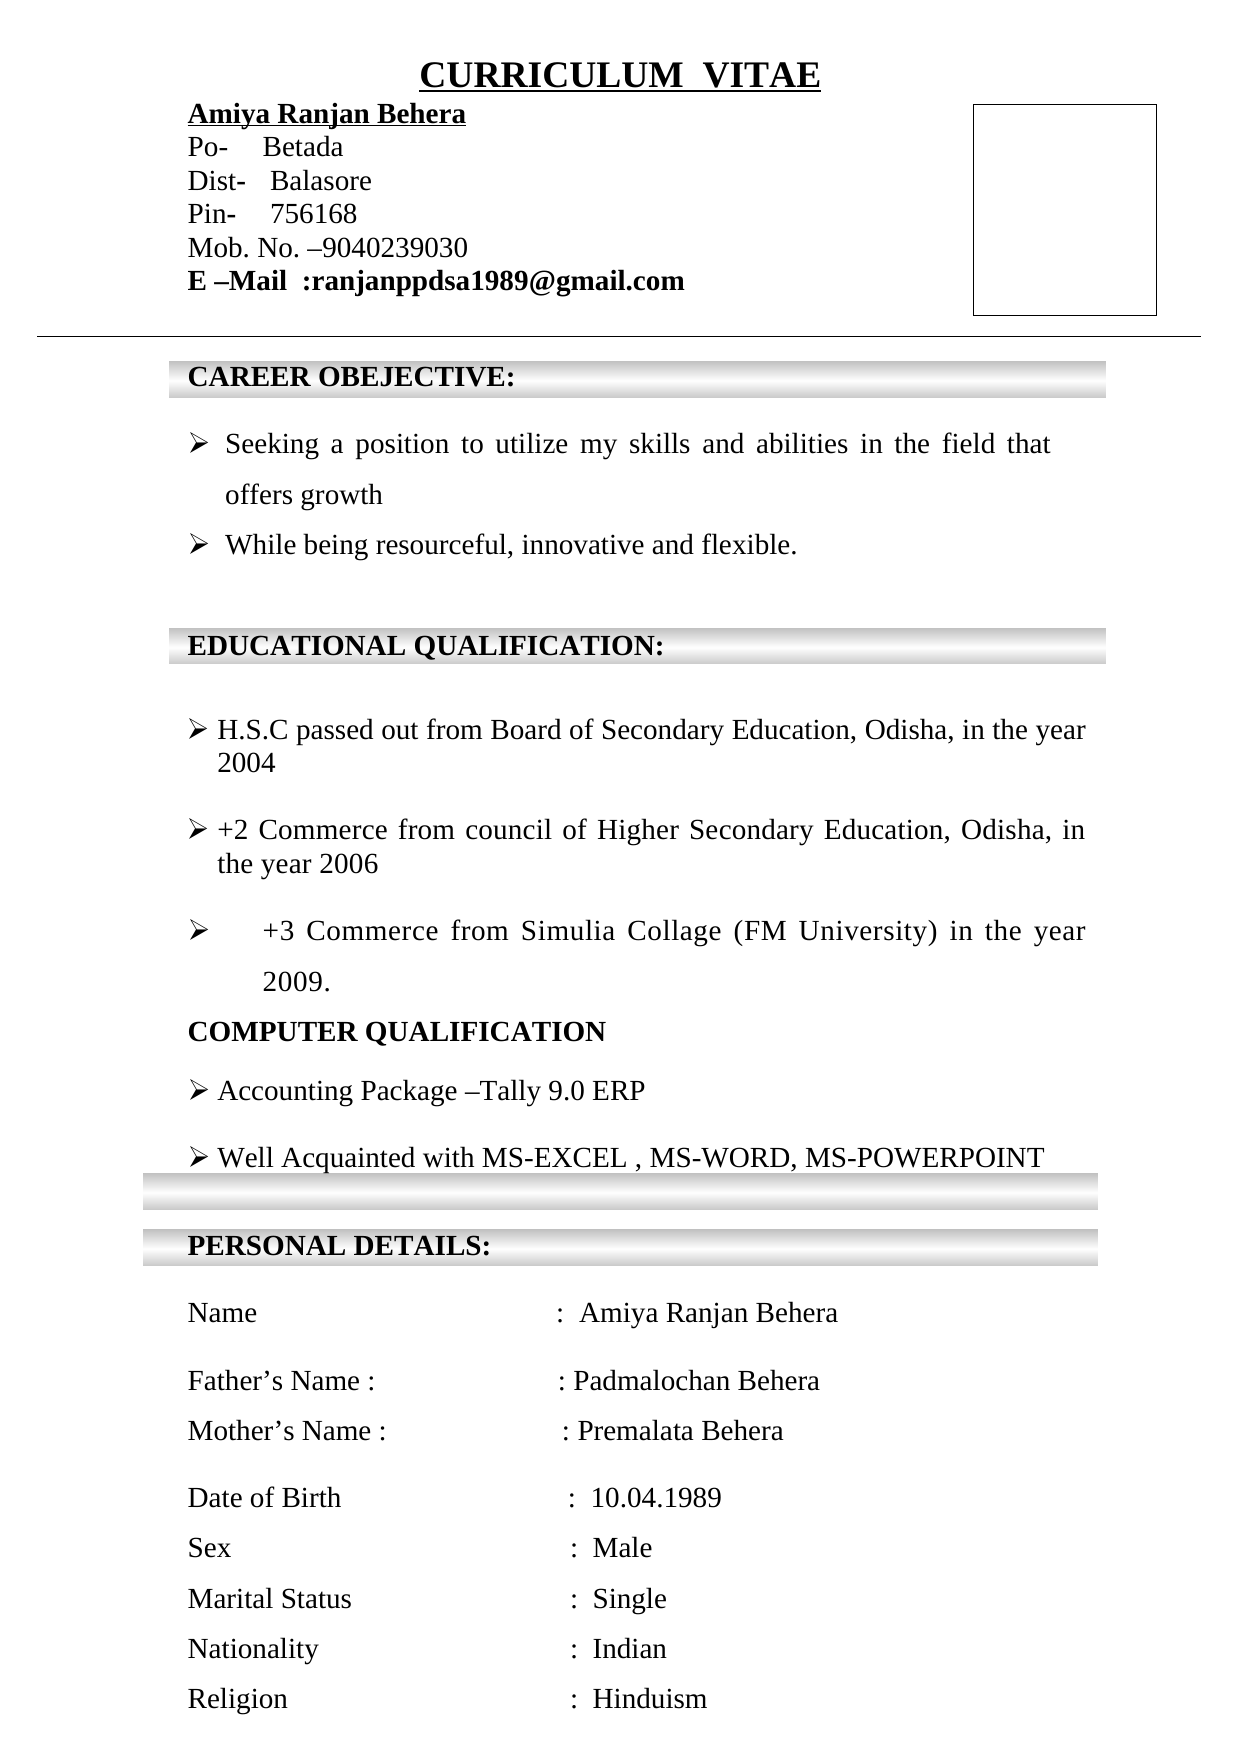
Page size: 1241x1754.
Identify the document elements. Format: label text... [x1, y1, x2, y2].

list +3 Commerce from Simulia Collage (FM University) in the year 2009. [187, 913, 1087, 997]
text Date of Birth : 10.04.1989 [187, 1480, 1053, 1514]
text Po- Betada [187, 129, 973, 163]
list H.S.C passed out from Board of Secondary Education, Odisha, in the year 2004 [186, 712, 1087, 779]
text EDUCATIONAL QUALIFICATION: [187, 628, 1053, 661]
list Seeking a position to utilize my skills and abilities in the field that offers growth [187, 426, 1053, 510]
text Dist- Balasore [187, 163, 973, 196]
text CAREER OBEJECTIVE: [187, 359, 1053, 393]
text Pin- 756168 [187, 196, 973, 230]
text Marital Status : Single [187, 1581, 1053, 1614]
text Father’s Name : : Padmalochan Behera [187, 1363, 1053, 1396]
list While being resourceful, innovative and flexible. [187, 527, 1053, 561]
list Well Acquainted with MS-EXCEL , MS-WORD, MS-POWERPOINT [187, 1141, 1053, 1174]
text Mob. No. –9040239030 [187, 230, 973, 263]
text Amiya Ranjan Behera [187, 96, 1053, 129]
text COMPUTER QUALIFICATION [187, 1014, 1053, 1047]
text Mother’s Name : : Premalata Behera [187, 1413, 1053, 1447]
text Nationality : Indian [187, 1631, 1053, 1664]
text E –Mail :ranjanppdsa1989@gmail.com [187, 263, 973, 297]
text Sex : Male [187, 1530, 1053, 1564]
text CURRICULUM VITAE [187, 53, 1053, 96]
text Religion : Hinduism [187, 1681, 1053, 1715]
list Accounting Package –Tally 9.0 ERP [187, 1073, 1053, 1107]
text Name : Amiya Ranjan Behera [187, 1296, 1053, 1329]
text PERSONAL DETAILS: [187, 1228, 1053, 1262]
list +2 Commerce from council of Higher Secondary Education, Odisha, in the year 2006 [186, 812, 1087, 880]
